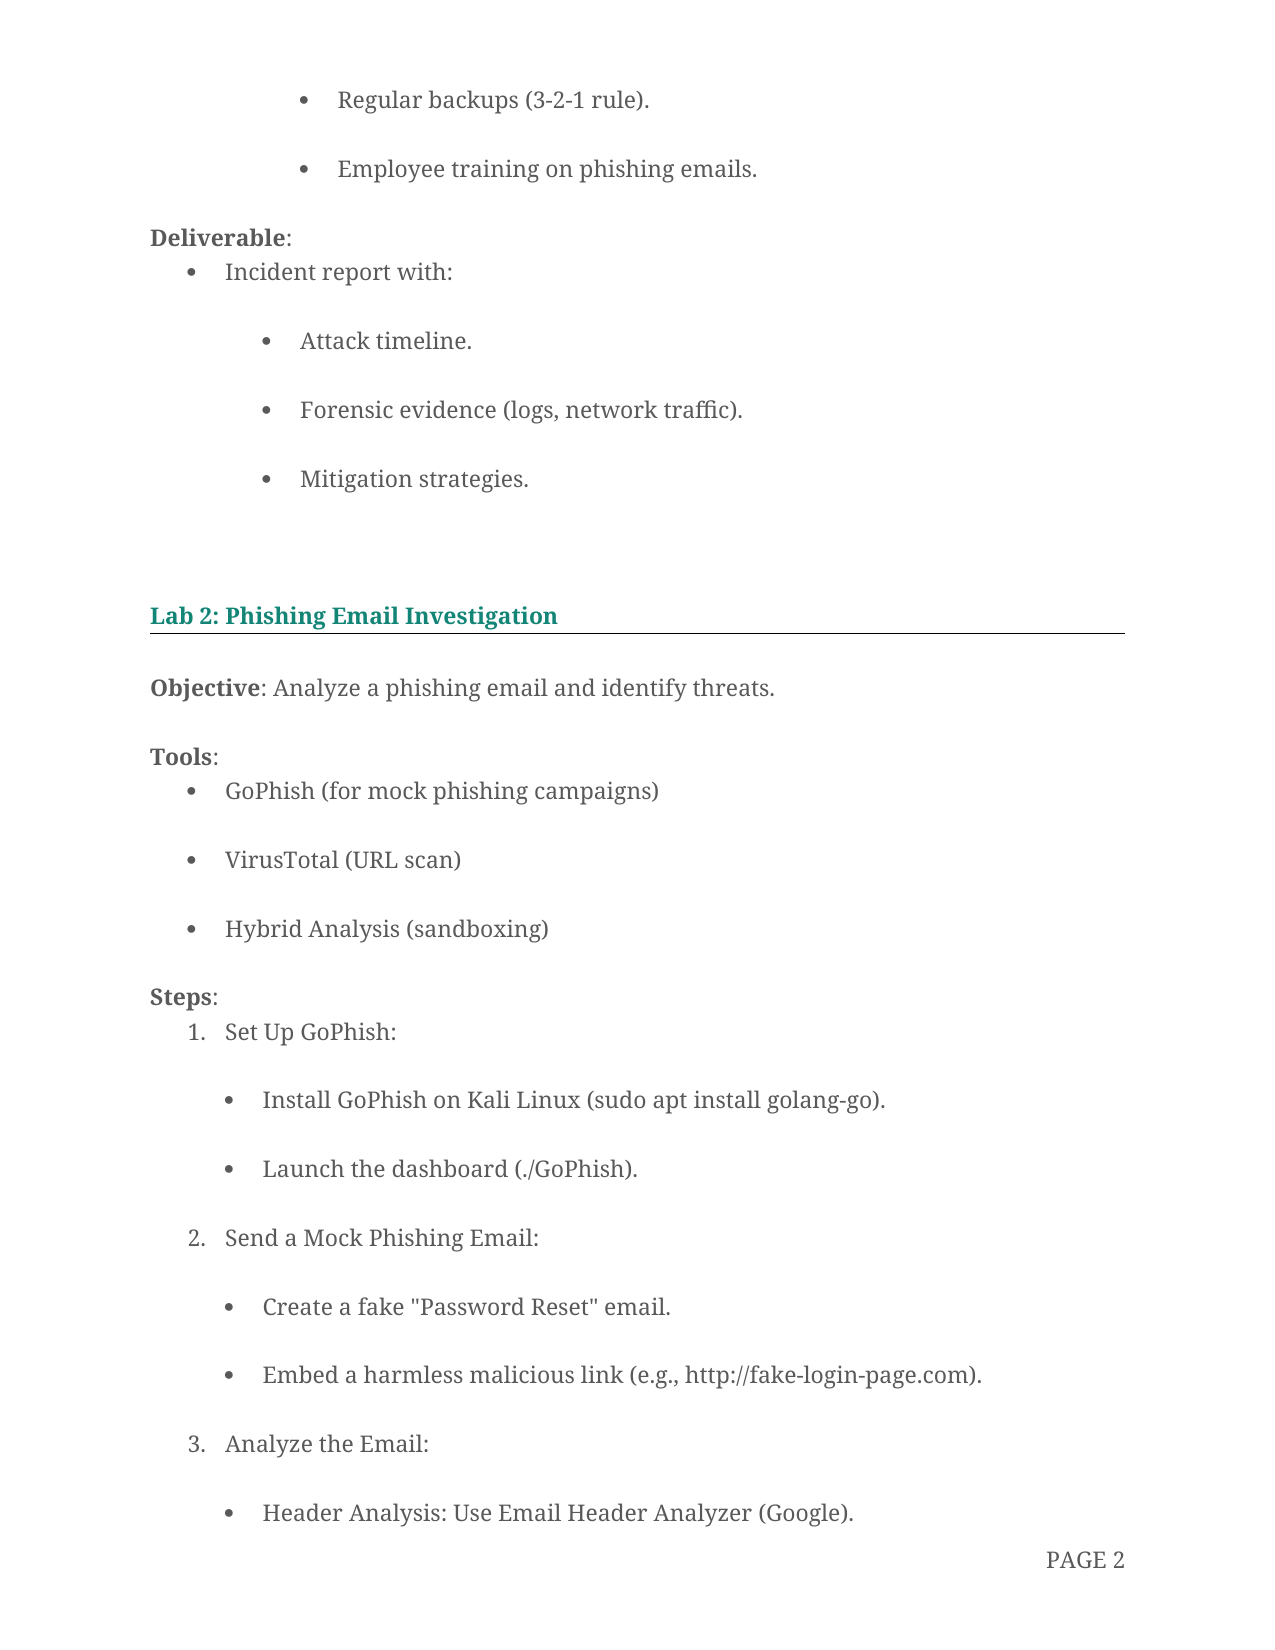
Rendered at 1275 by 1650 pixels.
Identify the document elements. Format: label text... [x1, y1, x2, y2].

text Steps: [150, 981, 1125, 1012]
list Regular backups (3-2-1 rule). [300, 84, 1125, 116]
list Embed a harmless malicious link (e.g., http://fake-login-page.com). [225, 1359, 1125, 1391]
list Send a Mock Phishing Email: [187, 1222, 1125, 1253]
list Attack timeline. [262, 325, 1125, 356]
list Mitigation strategies. [262, 462, 1125, 494]
text Objective: Analyze a phishing email and identify threats. [150, 672, 1125, 703]
list Forensic evidence (logs, network traffic). [262, 394, 1125, 425]
list Header Analysis: Use Email Header Analyzer (Google). [225, 1497, 1125, 1528]
list Incident report with: [187, 256, 1125, 287]
list Install GoPhish on Kali Linux (sudo apt install golang-go). [225, 1084, 1125, 1116]
text Lab 2: Phishing Email Investigation [150, 600, 1125, 633]
list Set Up GoPhish: [187, 1016, 1125, 1047]
list Employee training on phishing emails. [300, 153, 1125, 184]
list Create a fake "Password Reset" email. [225, 1291, 1125, 1322]
list Launch the dashboard (./GoPhish). [225, 1153, 1125, 1184]
list VirusTotal (URL scan) [187, 844, 1125, 875]
text Tools: [150, 741, 1125, 772]
text Deliverable: [150, 222, 1125, 253]
list Hybrid Analysis (sandboxing) [187, 912, 1125, 944]
list Analyze the Email: [187, 1428, 1125, 1459]
list GoPhish (for mock phishing campaigns) [187, 775, 1125, 806]
